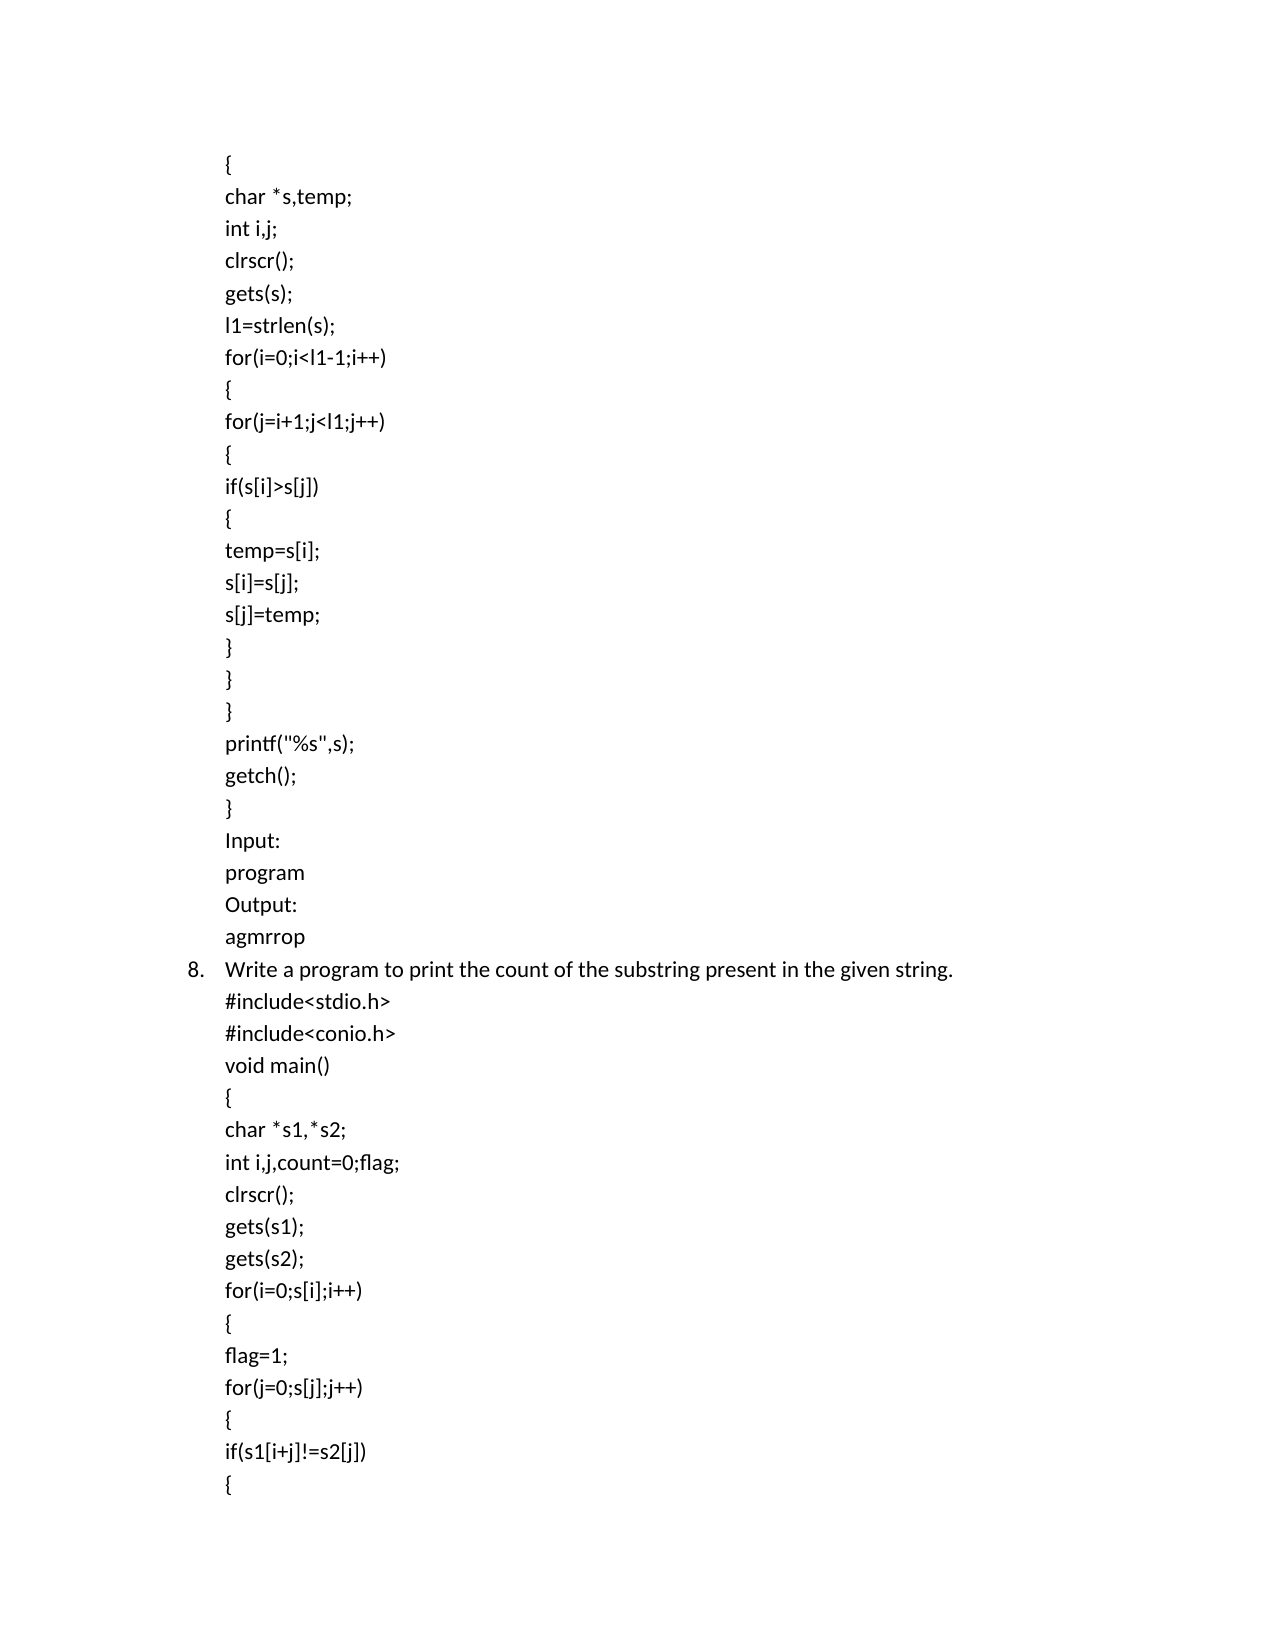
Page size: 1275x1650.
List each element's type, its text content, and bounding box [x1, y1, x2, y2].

list char *s,temp; [225, 182, 1125, 210]
list gets(s2); [225, 1244, 1125, 1272]
list { [225, 150, 1125, 178]
list { [225, 1405, 1125, 1433]
list Output: agmrrop [225, 890, 1125, 951]
list for(i=0;s[i];i++) [225, 1277, 1125, 1304]
list getch(); [225, 762, 1125, 789]
list void main() [225, 1051, 1125, 1079]
list gets(s); [225, 279, 1125, 307]
list int i,j; [225, 214, 1125, 242]
list printf("%s",s); [225, 729, 1125, 757]
list Input: [225, 826, 1125, 854]
list { [225, 375, 1125, 403]
list clrscr(); [225, 247, 1125, 274]
list program [225, 858, 1125, 886]
list flag=1; [225, 1341, 1125, 1369]
list clrscr(); [225, 1180, 1125, 1208]
list { [225, 1470, 1125, 1498]
list gets(s1); [225, 1212, 1125, 1240]
list for(j=i+1;j<l1;j++) [225, 407, 1125, 436]
list { [225, 504, 1125, 532]
list for(j=0;s[j];j++) [225, 1373, 1125, 1401]
list } [225, 794, 1125, 822]
list { [225, 1083, 1125, 1111]
list temp=s[i]; [225, 536, 1125, 564]
list Write a program to print the count of the substring present in the given string. [187, 955, 1125, 983]
list } [225, 665, 1125, 693]
list #include<stdio.h> [225, 987, 1125, 1015]
list } [225, 697, 1125, 725]
list { [225, 1309, 1125, 1337]
list { [225, 440, 1125, 468]
list s[j]=temp; [225, 601, 1125, 629]
list l1=strlen(s); [225, 311, 1125, 339]
list int i,j,count=0;flag; [225, 1148, 1125, 1176]
list for(i=0;i<l1-1;i++) [225, 343, 1125, 371]
list } [225, 633, 1125, 661]
list if(s[i]>s[j]) [225, 472, 1125, 500]
list s[i]=s[j]; [225, 568, 1125, 596]
list #include<conio.h> [225, 1019, 1125, 1047]
list if(s1[i+j]!=s2[j]) [225, 1437, 1125, 1466]
list char *s1,*s2; [225, 1116, 1125, 1144]
